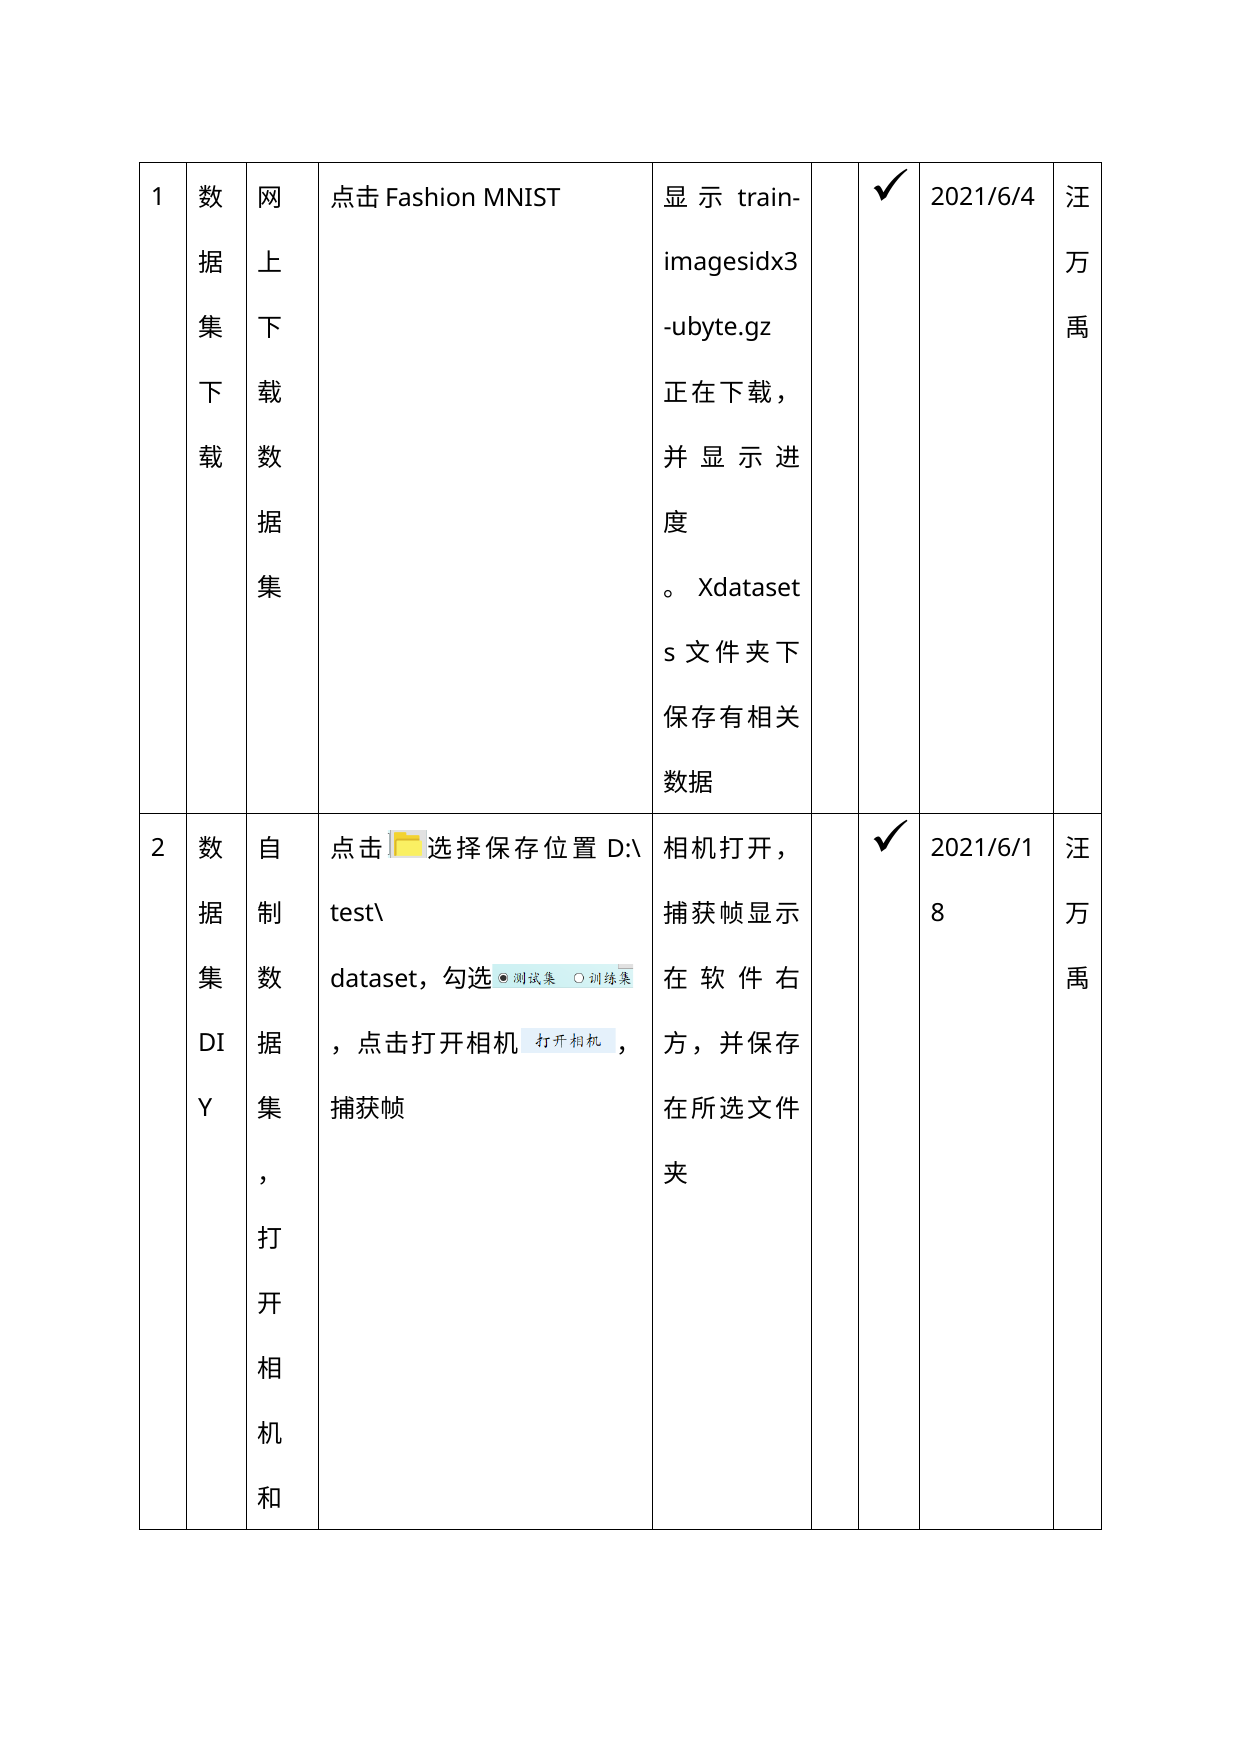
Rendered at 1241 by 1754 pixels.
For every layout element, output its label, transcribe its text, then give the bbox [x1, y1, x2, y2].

table_cell 1 [140, 163, 186, 813]
picture [387, 830, 427, 858]
table_cell 显示train-imagesidx3-ubyte.gz正在下载，并显示进度。Xdatasets文件夹下保存有相关数据 [653, 163, 811, 813]
table_cell 2021/6/4 [920, 163, 1053, 813]
table_cell 汪万禹 [1054, 163, 1101, 813]
table_cell 网上下载数据集 [247, 163, 318, 813]
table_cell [653, 814, 811, 1529]
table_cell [319, 814, 652, 1529]
table_cell 点击Fashion MNIST [319, 163, 652, 813]
table_cell [859, 163, 919, 813]
table_cell [812, 814, 858, 1529]
table_cell 汪万禹 [1054, 814, 1101, 1529]
picture [521, 1028, 616, 1053]
table_cell 2 [140, 814, 186, 1529]
table_cell 2021/6/18 [920, 814, 1053, 1529]
table_cell 数据集DIY [187, 814, 246, 1529]
table_cell 数据集下载 [187, 163, 246, 813]
picture [492, 964, 634, 988]
table_cell [859, 814, 919, 1529]
table_cell 自制数据集，打开相机和影像，并捕捉帧 [247, 814, 318, 1529]
table_cell [812, 163, 858, 813]
